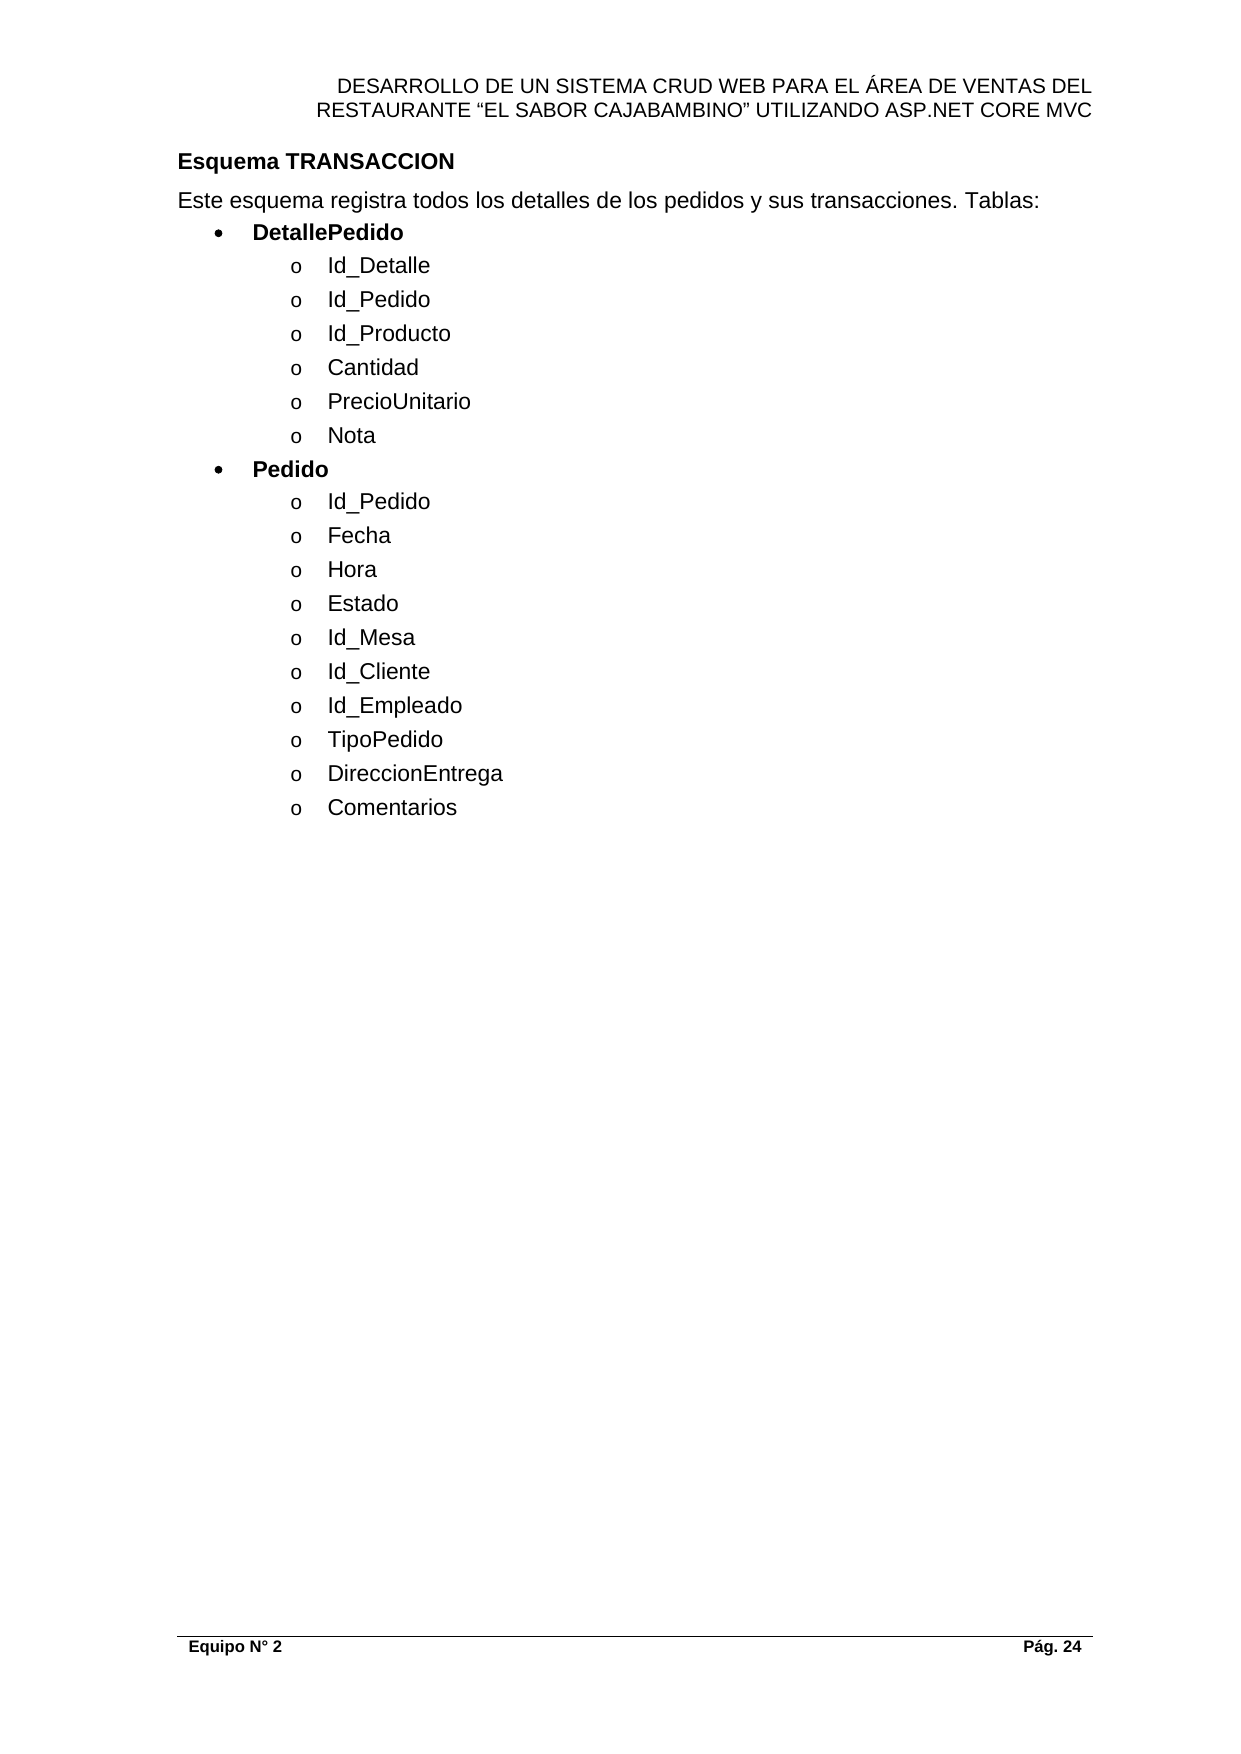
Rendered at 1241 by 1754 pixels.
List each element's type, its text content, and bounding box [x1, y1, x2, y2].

list Id_Cliente [290, 658, 1092, 686]
subtitle Esquema TRANSACCION [177, 148, 1092, 174]
list Pedido [215, 456, 1092, 482]
list Comentarios [290, 794, 1092, 821]
list TipoPedido [290, 726, 1092, 753]
list Nota [290, 422, 1092, 449]
list Hora [290, 556, 1092, 584]
list PrecioUnitario [290, 388, 1092, 415]
list Estado [290, 590, 1092, 618]
list DetallePedido [215, 219, 1092, 246]
list Id_Pedido [290, 286, 1092, 313]
list Id_Producto [290, 320, 1092, 347]
list DireccionEntrega [290, 760, 1092, 787]
list Id_Empleado [290, 692, 1092, 719]
list Id_Pedido [290, 488, 1092, 516]
text Este esquema registra todos los detalles de los pedidos y sus transacciones. Tablas: [177, 187, 1092, 213]
list Id_Mesa [290, 624, 1092, 652]
list Cantidad [290, 354, 1092, 381]
list Fecha [290, 522, 1092, 550]
list Id_Detalle [290, 252, 1092, 279]
